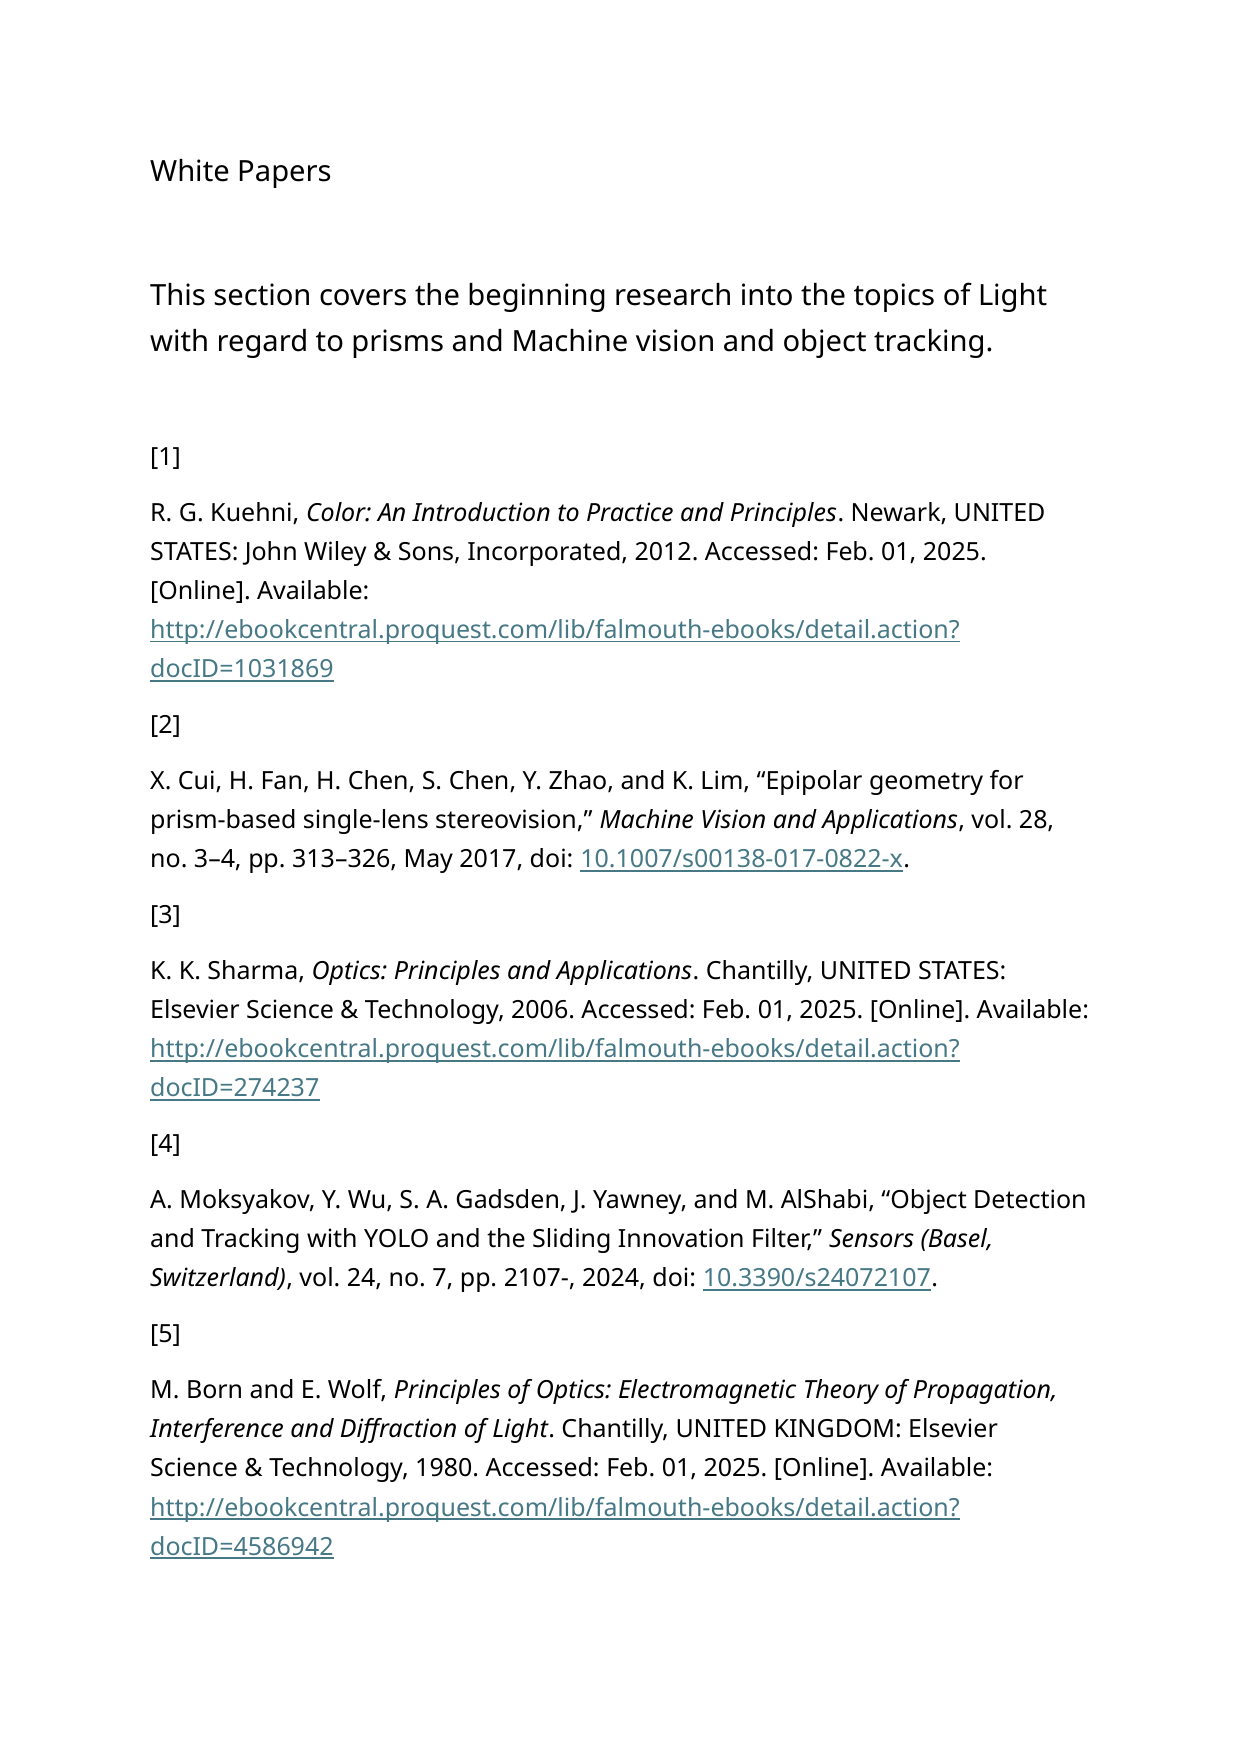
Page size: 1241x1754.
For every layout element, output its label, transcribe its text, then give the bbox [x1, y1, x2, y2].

text [3] [150, 897, 1090, 931]
text X. Cui, H. Fan, H. Chen, S. Chen, Y. Zhao, and K. Lim, “Epipolar geometry for prism-based single-lens stereovision,” Machine Vision and Applications, vol. 28, no. 3–4, pp. 313–326, May 2017, doi: 10.1007/s00138-017-0822-x. [150, 762, 1090, 875]
text K. K. Sharma, Optics: Principles and Applications. Chantilly, UNITED STATES: Elsevier Science & Technology, 2006. Accessed: Feb. 01, 2025. [Online]. Available: http://ebookcentral.proquest.com/lib/falmouth-ebooks/detail.action?docID=274237 [150, 952, 1090, 1104]
text [2] [150, 707, 1090, 741]
text [1] [150, 438, 1090, 472]
text R. G. Kuehni, Color: An Introduction to Practice and Principles. Newark, UNITED STATES: John Wiley & Sons, Incorporated, 2012. Accessed: Feb. 01, 2025. [Online]. Available: http://ebookcentral.proquest.com/lib/falmouth-ebooks/detail.action?docID=1031869 [150, 494, 1090, 685]
text [4] [150, 1126, 1090, 1160]
text A. Moksyakov, Y. Wu, S. A. Gadsden, J. Yawney, and M. AlShabi, “Object Detection and Tracking with YOLO and the Sliding Innovation Filter,” Sensors (Basel, Switzerland), vol. 24, no. 7, pp. 2107-, 2024, doi: 10.3390/s24072107. [150, 1182, 1090, 1294]
text [5] [150, 1316, 1090, 1350]
text M. Born and E. Wolf, Principles of Optics: Electromagnetic Theory of Propagation, Interference and Diffraction of Light. Chantilly, UNITED KINGDOM: Elsevier Science & Technology, 1980. Accessed: Feb. 01, 2025. [Online]. Available: http://ebookcentral.proquest.com/lib/falmouth-ebooks/detail.action?docID=4586942 [150, 1372, 1090, 1562]
text This section covers the beginning research into the topics of Light with regard to prisms and Machine vision and object tracking. [150, 274, 1090, 360]
text White Papers [150, 150, 1090, 190]
